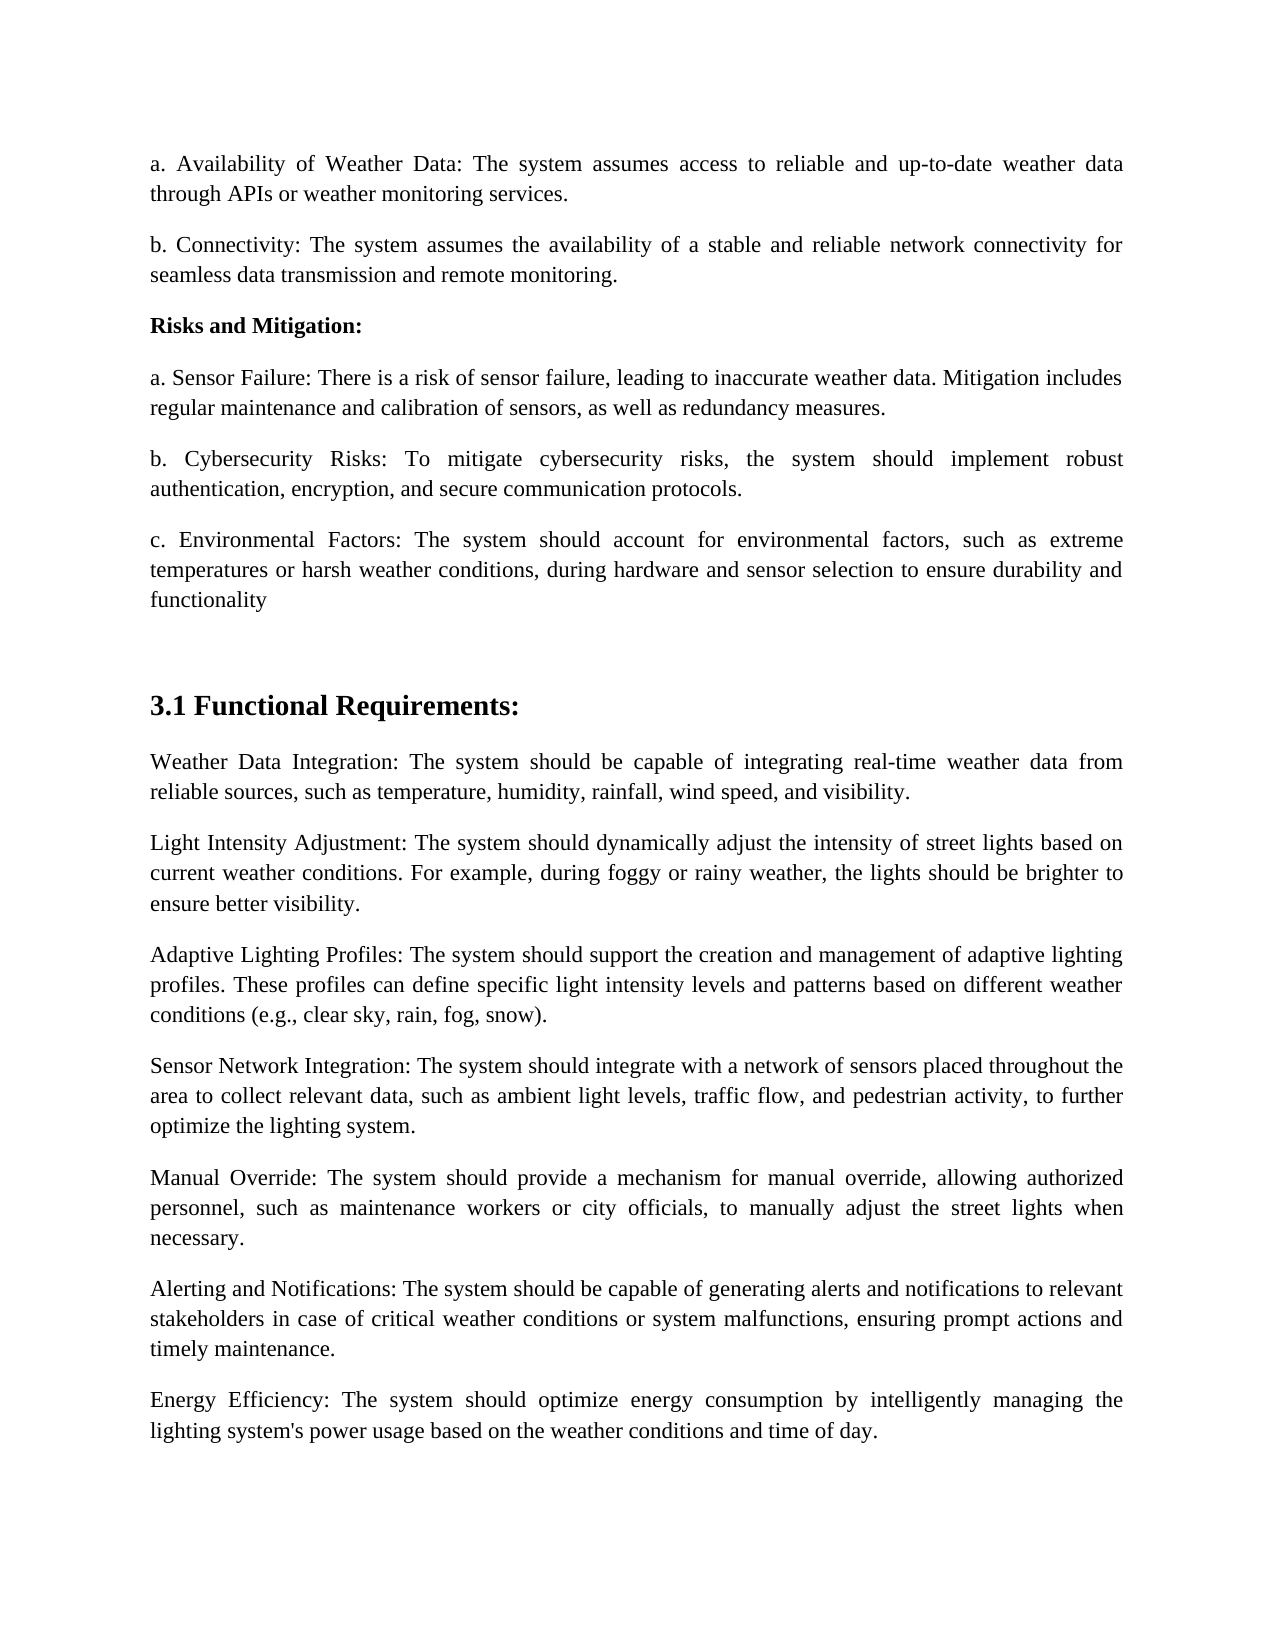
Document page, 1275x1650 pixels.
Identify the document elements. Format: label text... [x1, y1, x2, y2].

text b. Cybersecurity Risks: To mitigate cybersecurity risks, the system should implement robust authentication, encryption, and secure communication protocols. [150, 445, 1125, 501]
text Risks and Mitigation: [150, 312, 1125, 339]
text a. Availability of Weather Data: The system assumes access to reliable and up-to-date weather data through APIs or weather monitoring services. [150, 150, 1125, 207]
text Weather Data Integration: The system should be capable of integrating real-time weather data from reliable sources, such as temperature, humidity, rainfall, wind speed, and visibility. [150, 748, 1125, 804]
text Alerting and Notifications: The system should be capable of generating alerts and notifications to relevant stakeholders in case of critical weather conditions or system malfunctions, ensuring prompt actions and timely maintenance. [150, 1275, 1125, 1362]
text 3.1 Functional Requirements: [150, 688, 1125, 722]
text c. Environmental Factors: The system should account for environmental factors, such as extreme temperatures or harsh weather conditions, during hardware and sensor selection to ensure durability and functionality [150, 526, 1125, 613]
text Manual Override: The system should provide a mechanism for manual override, allowing authorized personnel, such as maintenance workers or city officials, to manually adjust the street lights when necessary. [150, 1163, 1125, 1250]
text Adaptive Lighting Profiles: The system should support the creation and management of adaptive lighting profiles. These profiles can define specific light intensity levels and patterns based on different weather conditions (e.g., clear sky, rain, fog, snow). [150, 941, 1125, 1027]
text b. Connectivity: The system assumes the availability of a stable and reliable network connectivity for seamless data transmission and remote monitoring. [150, 231, 1125, 288]
text a. Sensor Failure: There is a risk of sensor failure, leading to inaccurate weather data. Mitigation includes regular maintenance and calibration of sensors, as well as redundancy measures. [150, 363, 1125, 420]
text Light Intensity Adjustment: The system should dynamically adjust the intensity of street lights based on current weather conditions. For example, during foggy or rainy weather, the lights should be brighter to ensure better visibility. [150, 829, 1125, 916]
text Energy Efficiency: The system should optimize energy consumption by intelligently managing the lighting system's power usage based on the weather conditions and time of day. [150, 1386, 1125, 1443]
text Sensor Network Integration: The system should integrate with a network of sensors placed throughout the area to collect relevant data, such as ambient light levels, traffic flow, and pedestrian activity, to further optimize the lighting system. [150, 1052, 1125, 1139]
